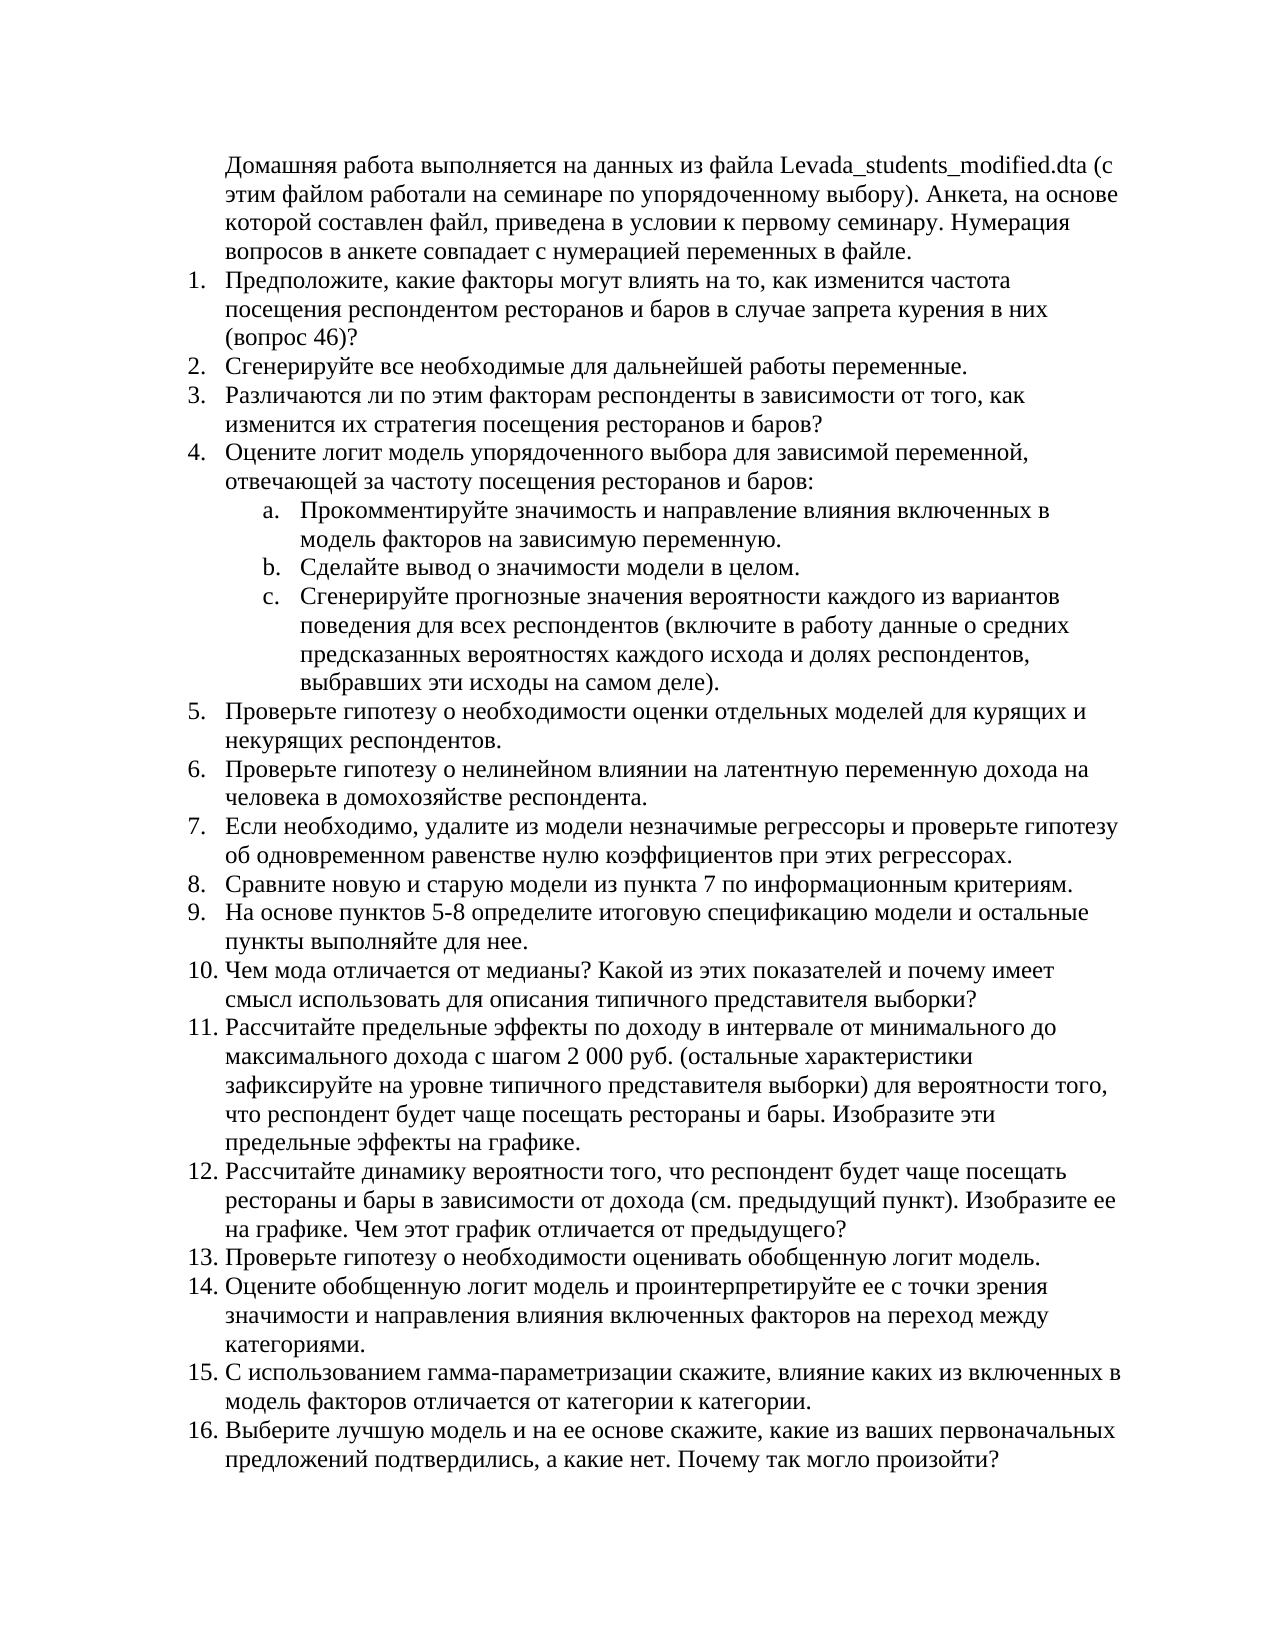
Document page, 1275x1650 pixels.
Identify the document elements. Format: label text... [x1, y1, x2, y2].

list Сгенерируйте все необходимые для дальнейшей работы переменные. [187, 351, 1125, 380]
list Выберите лучшую модель и на ее основе скажите, какие из ваших первоначальных предложений подтвердились, а какие нет. Почему так могло произойти? [187, 1415, 1125, 1472]
list Рассчитайте динамику вероятности того, что респондент будет чаще посещать рестораны и бары в зависимости от дохода (см. предыдущий пункт). Изобразите ее на графике. Чем этот график отличается от предыдущего? [187, 1156, 1125, 1242]
list Оцените обобщенную логит модель и проинтерпретируйте ее с точки зрения значимости и направления влияния включенных факторов на переход между категориями. [187, 1271, 1125, 1357]
list С использованием гамма-параметризации скажите, влияние каких из включенных в модель факторов отличается от категории к категории. [187, 1357, 1125, 1415]
list Рассчитайте предельные эффекты по доходу в интервале от минимального до максимального дохода с шагом 2 000 руб. (остальные характеристики зафиксируйте на уровне типичного представителя выборки) для вероятности того, что респондент будет чаще посещать рестораны и бары. Изобразите эти предельные эффекты на графике. [187, 1012, 1125, 1156]
list Если необходимо, удалите из модели незначимые регрессоры и проверьте гипотезу об одновременном равенстве нулю коэффициентов при этих регрессорах. [187, 811, 1125, 869]
list Проверьте гипотезу о необходимости оценивать обобщенную логит модель. [187, 1242, 1125, 1271]
list Оцените логит модель упорядоченного выбора для зависимой переменной, отвечающей за частоту посещения ресторанов и баров: [187, 437, 1125, 495]
list Сделайте вывод о значимости модели в целом. [262, 552, 1125, 581]
list Сгенерируйте прогнозные значения вероятности каждого из вариантов поведения для всех респондентов (включите в работу данные о средних предсказанных вероятностях каждого исхода и долях респондентов, выбравших эти исходы на самом деле). [262, 581, 1125, 696]
list Прокомментируйте значимость и направление влияния включенных в модель факторов на зависимую переменную. [262, 495, 1125, 552]
list Предположите, какие факторы могут влиять на то, как изменится частота посещения респондентом ресторанов и баров в случае запрета курения в них (вопрос 46)? [187, 265, 1125, 351]
text Домашняя работа выполняется на данных из файла Levada_students_modified.dta (с этим файлом работали на семинаре по упорядоченному выбору). Анкета, на основе которой составлен файл, приведена в условии к первому семинару. Нумерация вопросов в анкете совпадает с нумерацией переменных в файле. [225, 150, 1125, 265]
list На основе пунктов 5-8 определите итоговую спецификацию модели и остальные пункты выполняйте для нее. [187, 897, 1125, 955]
list Проверьте гипотезу о необходимости оценки отдельных моделей для курящих и некурящих респондентов. [187, 696, 1125, 754]
list Проверьте гипотезу о нелинейном влиянии на латентную переменную дохода на человека в домохозяйстве респондента. [187, 754, 1125, 811]
list Чем мода отличается от медианы? Какой из этих показателей и почему имеет смысл использовать для описания типичного представителя выборки? [187, 955, 1125, 1012]
list Различаются ли по этим факторам респонденты в зависимости от того, как изменится их стратегия посещения ресторанов и баров? [187, 380, 1125, 437]
list Сравните новую и старую модели из пункта 7 по информационным критериям. [187, 869, 1125, 897]
